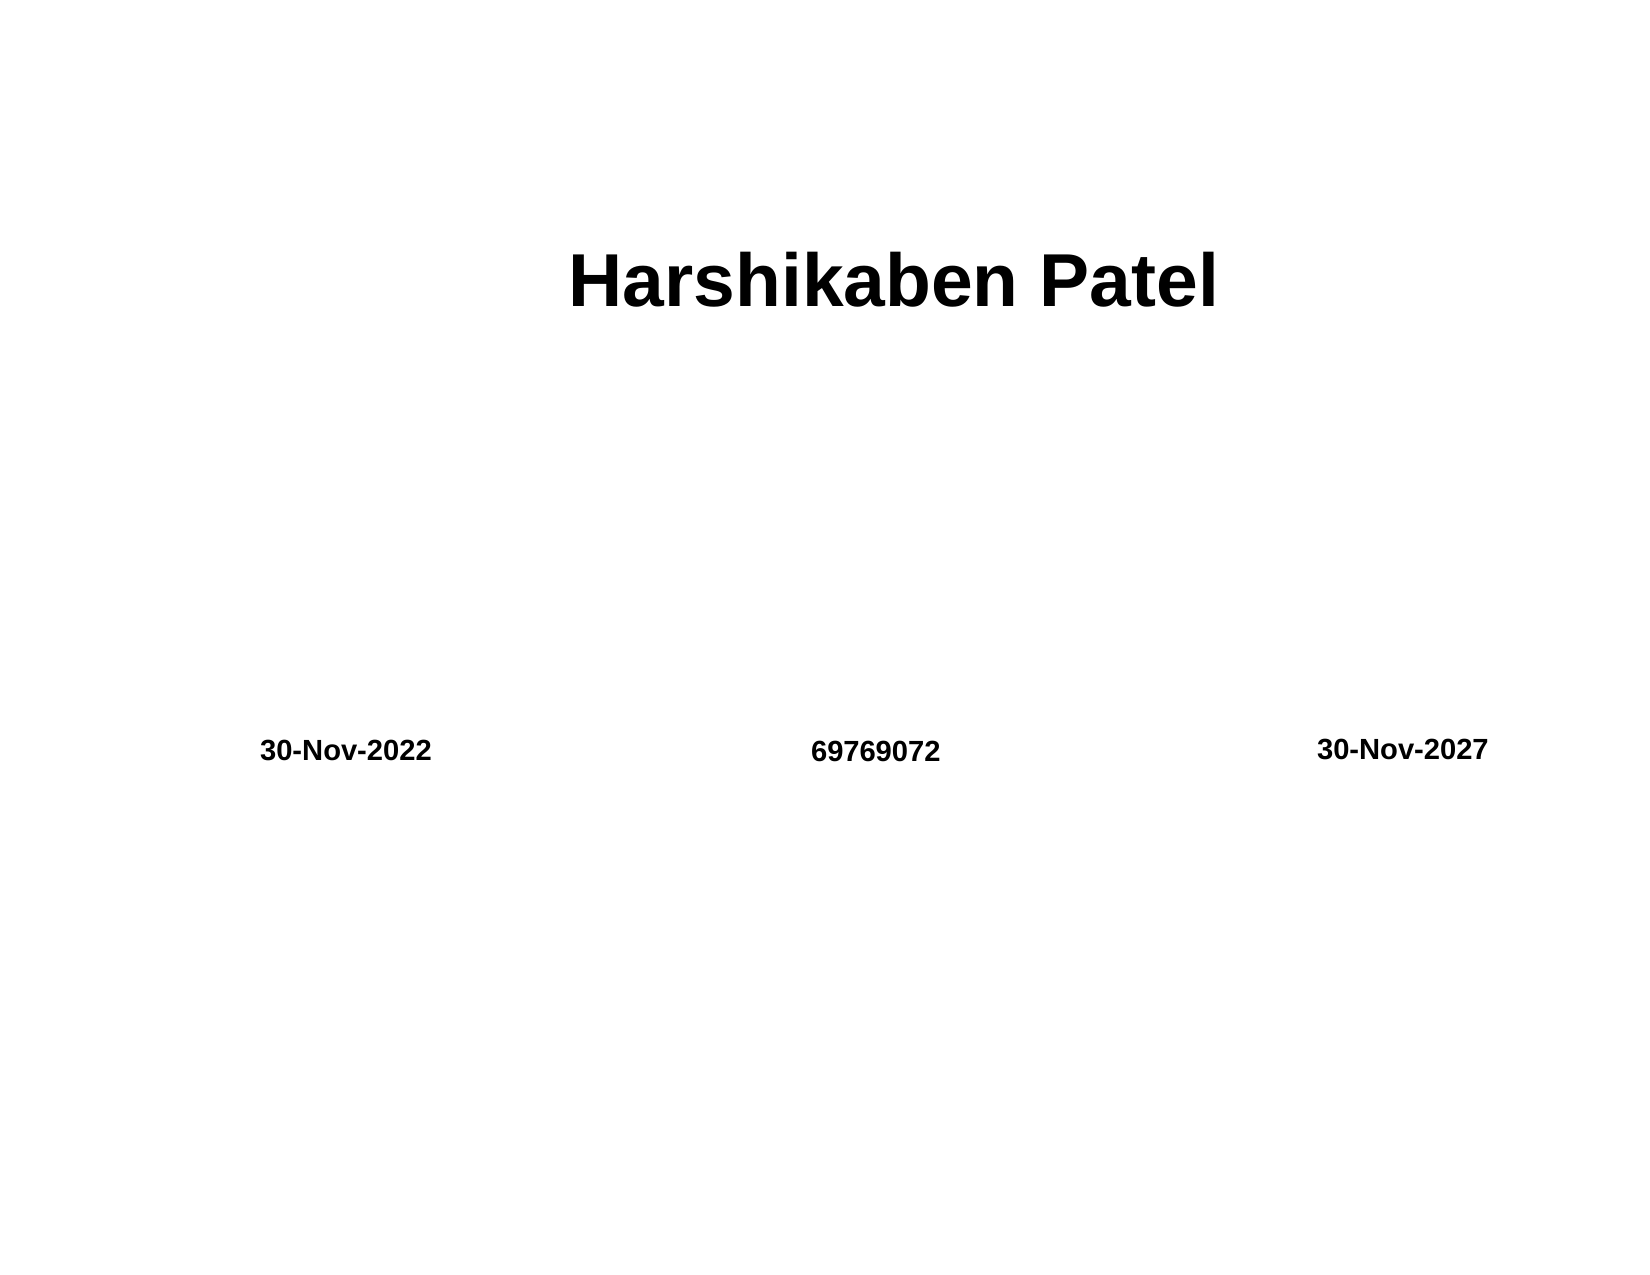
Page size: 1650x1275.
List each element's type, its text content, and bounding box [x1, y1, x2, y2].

text Harshikaben Patel [566, 236, 1221, 322]
text 30-Nov-2022 69769072 30-Nov-2027 [260, 732, 1500, 768]
